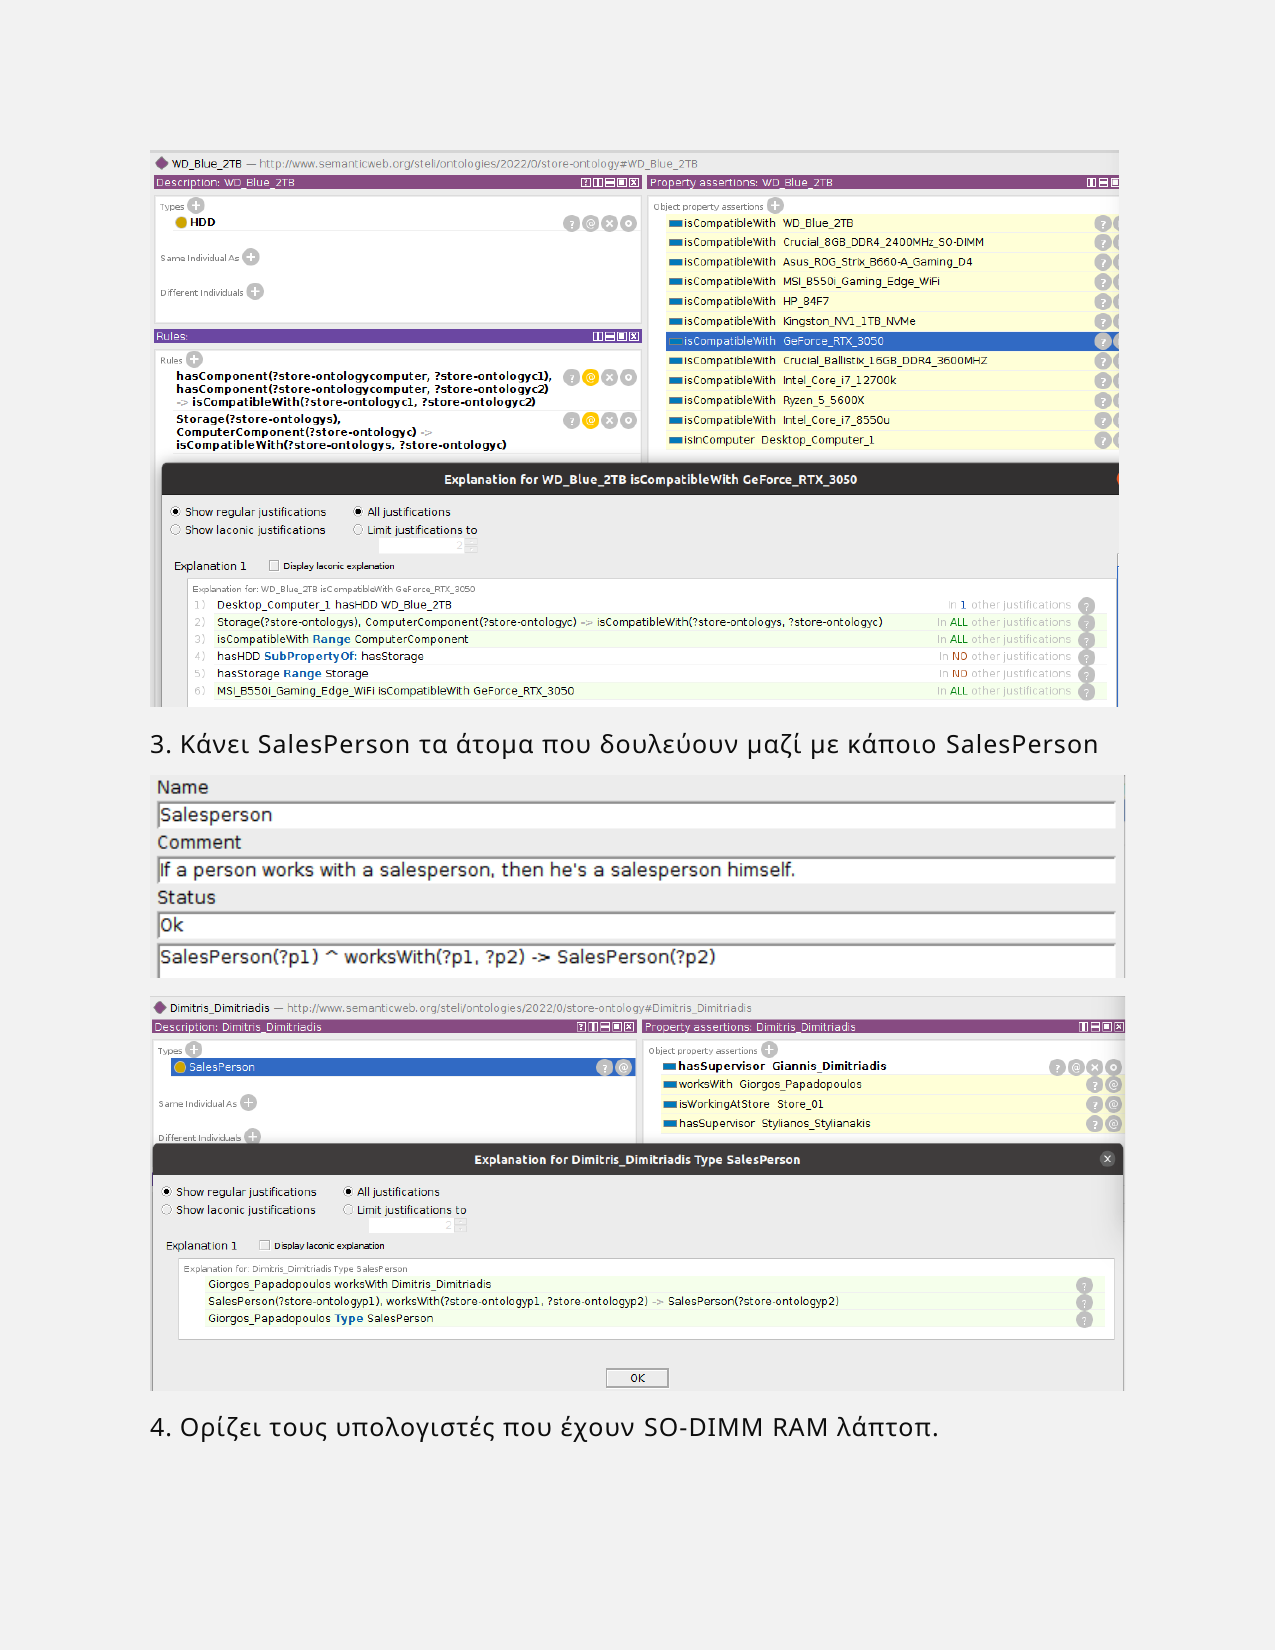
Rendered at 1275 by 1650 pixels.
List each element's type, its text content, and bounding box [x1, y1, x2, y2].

picture [150, 775, 1125, 978]
picture [150, 996, 1125, 1391]
subtitle Κάνει SalesPerson τα άτομα που δουλεύουν μαζί με κάποιο SalesPerson [150, 726, 1125, 760]
picture [150, 150, 1119, 707]
list Ορίζει τους υπολογιστές που έχουν SO-DIMM RAM λάπτοπ. [150, 1409, 1125, 1444]
